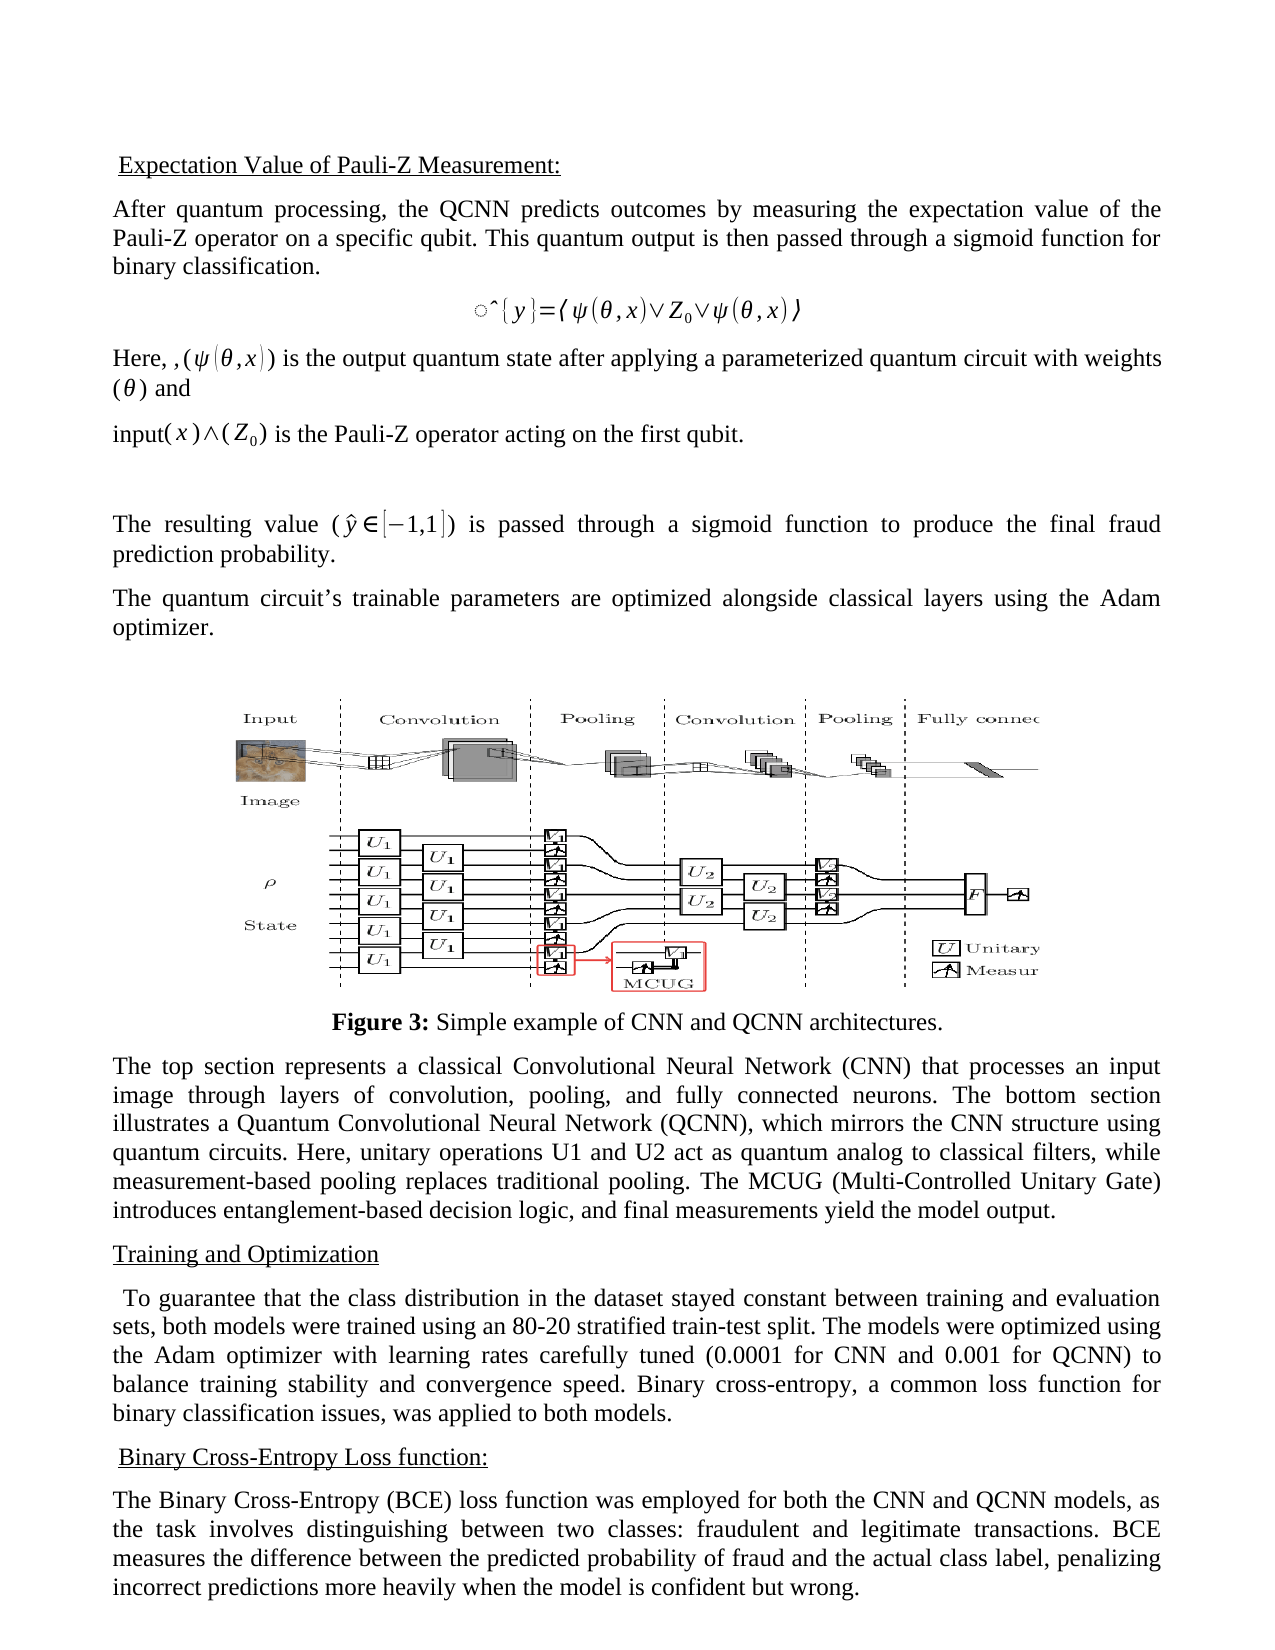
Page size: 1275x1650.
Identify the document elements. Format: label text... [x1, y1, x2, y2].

subtitle Binary Cross-Entropy Loss function: [118, 1442, 1162, 1470]
subtitle The quantum circuit’s trainable parameters are optimized alongside classical layers using the Adam optimizer. [112, 583, 1162, 641]
subtitle The top section represents a classical Convolutional Neural Network (CNN) that processes an input image through layers of convolution, pooling, and fully connected neurons. The bottom section illustrates a Quantum Convolutional Neural Network (QCNN), which mirrors the CNN structure using quantum circuits. Here, unitary operations U1 and U2 act as quantum analog to classical filters, while measurement-based pooling replaces traditional pooling. The MCUG (Multi-Controlled Unitary Gate) introduces entanglement-based decision logic, and final measurements yield the model output. [112, 1051, 1162, 1223]
subtitle input is the Pauli-Z operator acting on the first qubit. [112, 418, 1162, 449]
subtitle The resulting value is passed through a sigmoid function to produce the final fraud prediction probability. [112, 509, 1162, 568]
subtitle After quantum processing, the QCNN predicts outcomes by measuring the expectation value of the Pauli-Z operator on a specific qubit. This quantum output is then passed through a sigmoid function for binary classification. [112, 194, 1162, 280]
subtitle Here, is the output quantum state after applying a parameterized quantum circuit with weights and [112, 343, 1162, 403]
subtitle Expectation Value of Pauli-Z Measurement: [118, 150, 1162, 179]
subtitle The Binary Cross-Entropy (BCE) loss function was employed for both the CNN and QCNN models, as the task involves distinguishing between two classes: fraudulent and legitimate transactions. BCE measures the difference between the predicted probability of fraud and the actual class label, penalizing incorrect predictions more heavily when the model is confident but wrong. [112, 1486, 1162, 1601]
subtitle Figure 3: Simple example of CNN and QCNN architectures. [112, 1007, 1162, 1036]
picture [235, 699, 1040, 992]
subtitle Training and Optimization [112, 1239, 1162, 1267]
subtitle To guarantee that the class distribution in the dataset stayed constant between training and evaluation sets, both models were trained using an 80-20 stratified train-test split. The models were optimized using the Adam optimizer with learning rates carefully tuned (0.0001 for CNN and 0.001 for QCNN) to balance training stability and convergence speed. Binary cross-entropy, a common loss function for binary classification issues, was applied to both models. [98, 1283, 1162, 1426]
